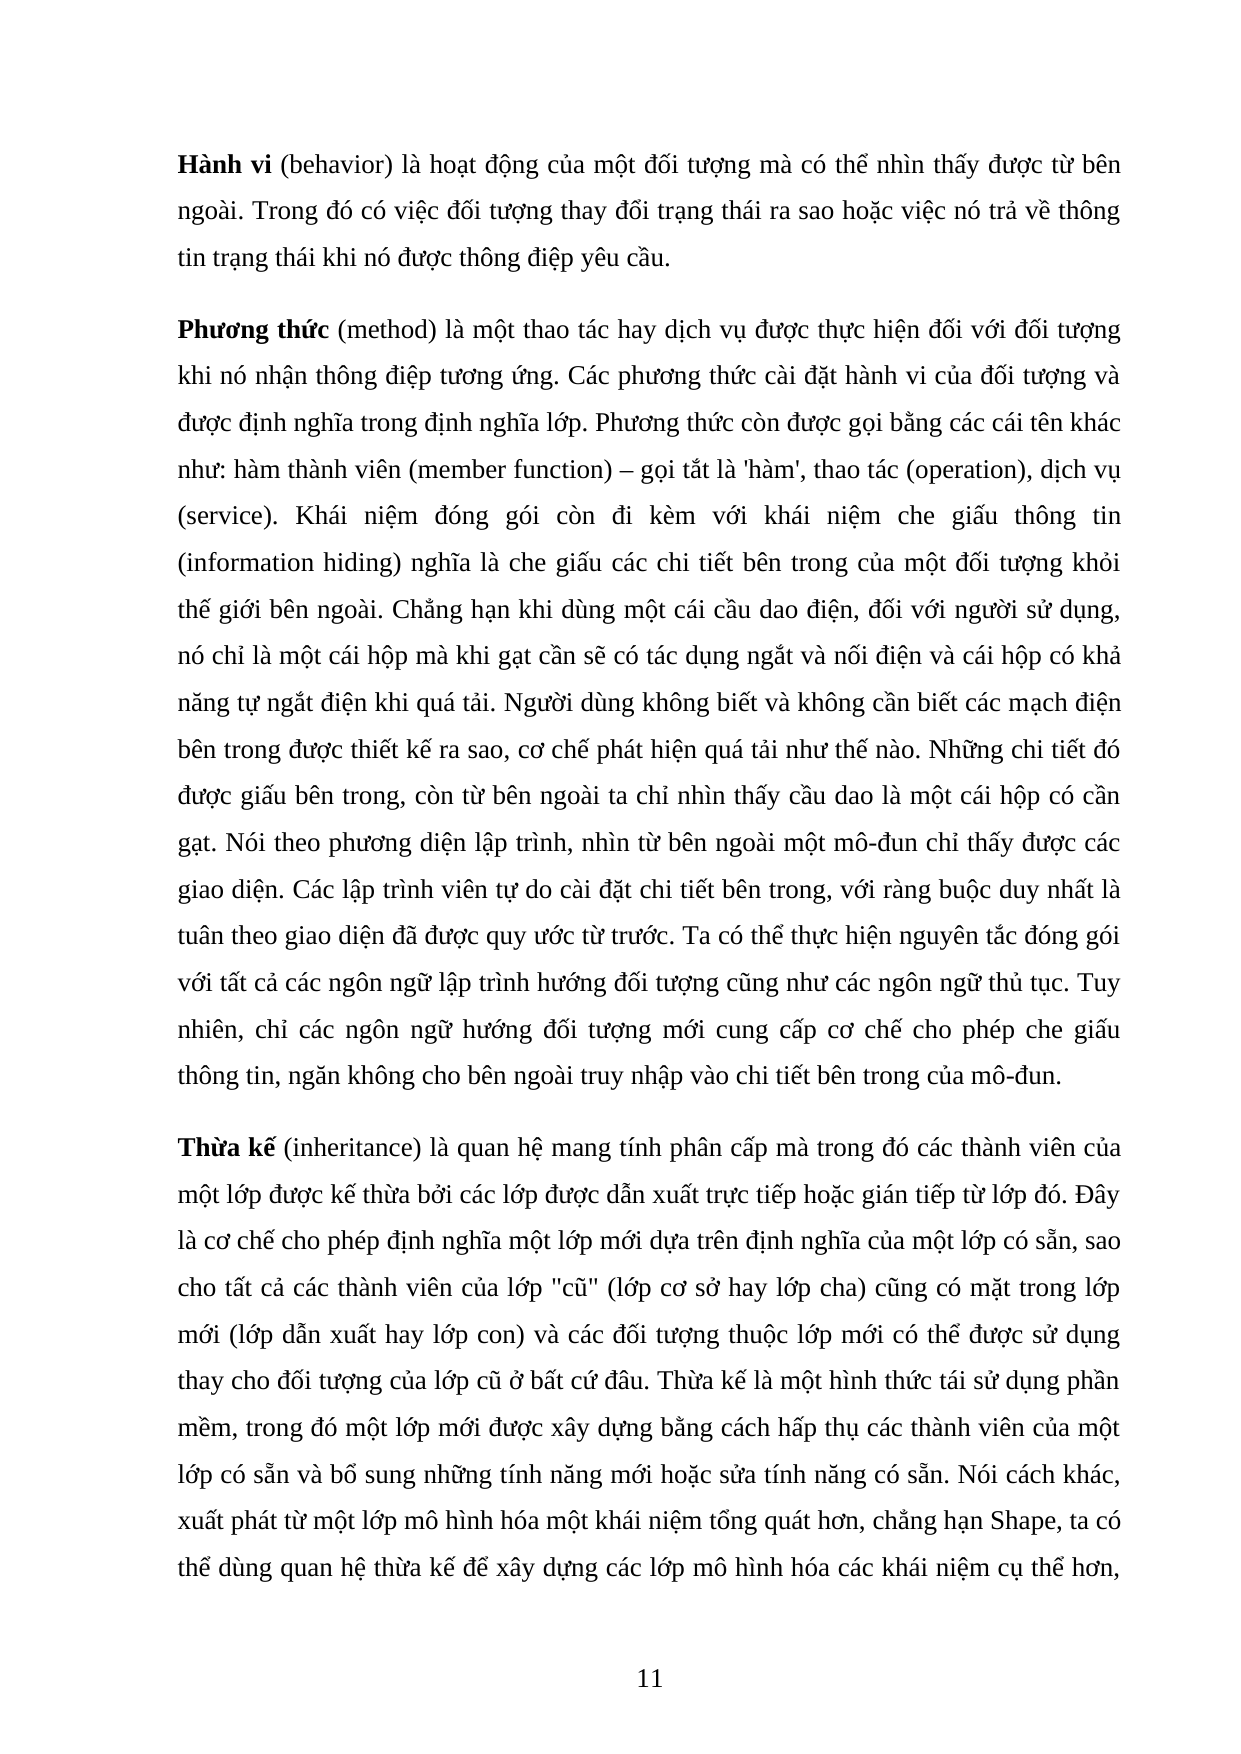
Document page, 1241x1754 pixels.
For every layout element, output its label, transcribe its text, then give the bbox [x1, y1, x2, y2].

text Hành vi (behavior) là hoạt động của một đối tượng mà có thể nhìn thấy được từ bên ngoài. Trong đó có việc đối tượng thay đổi trạng thái ra sao hoặc việc nó trả về thông tin trạng thái khi nó được thông điệp yêu cầu. [177, 148, 1122, 272]
text Phương thức (method) là một thao tác hay dịch vụ được thực hiện đối với đối tượng khi nó nhận thông điệp tương ứng. Các phương thức cài đặt hành vi của đối tượng và được định nghĩa trong định nghĩa lớp. Phương thức còn được gọi bằng các cái tên khác như: hàm thành viên (member function) – gọi tắt là 'hàm', thao tác (operation), dịch vụ (service). Khái niệm đóng gói còn đi kèm với khái niệm che giấu thông tin (information hiding) nghĩa là che giấu các chi tiết bên trong của một đối tượng khỏi thế giới bên ngoài. Chẳng hạn khi dùng một cái cầu dao điện, đối với người sử dụng, nó chỉ là một cái hộp mà khi gạt cần sẽ có tác dụng ngắt và nối điện và cái hộp có khả năng tự ngắt điện khi quá tải. Người dùng không biết và không cần biết các mạch điện bên trong được thiết kế ra sao, cơ chế phát hiện quá tải như thế nào. Những chi tiết đó được giấu bên trong, còn từ bên ngoài ta chỉ nhìn thấy cầu dao là một cái hộp có cần gạt. Nói theo phương diện lập trình, nhìn từ bên ngoài một mô-đun chỉ thấy được các giao diện. Các lập trình viên tự do cài đặt chi tiết bên trong, với ràng buộc duy nhất là tuân theo giao diện đã được quy ước từ trước. Ta có thể thực hiện nguyên tắc đóng gói với tất cả các ngôn ngữ lập trình hướng đối tượng cũng như các ngôn ngữ thủ tục. Tuy nhiên, chỉ các ngôn ngữ hướng đối tượng mới cung cấp cơ chế cho phép che giấu thông tin, ngăn không cho bên ngoài truy nhập vào chi tiết bên trong của mô-đun. [177, 313, 1122, 1091]
